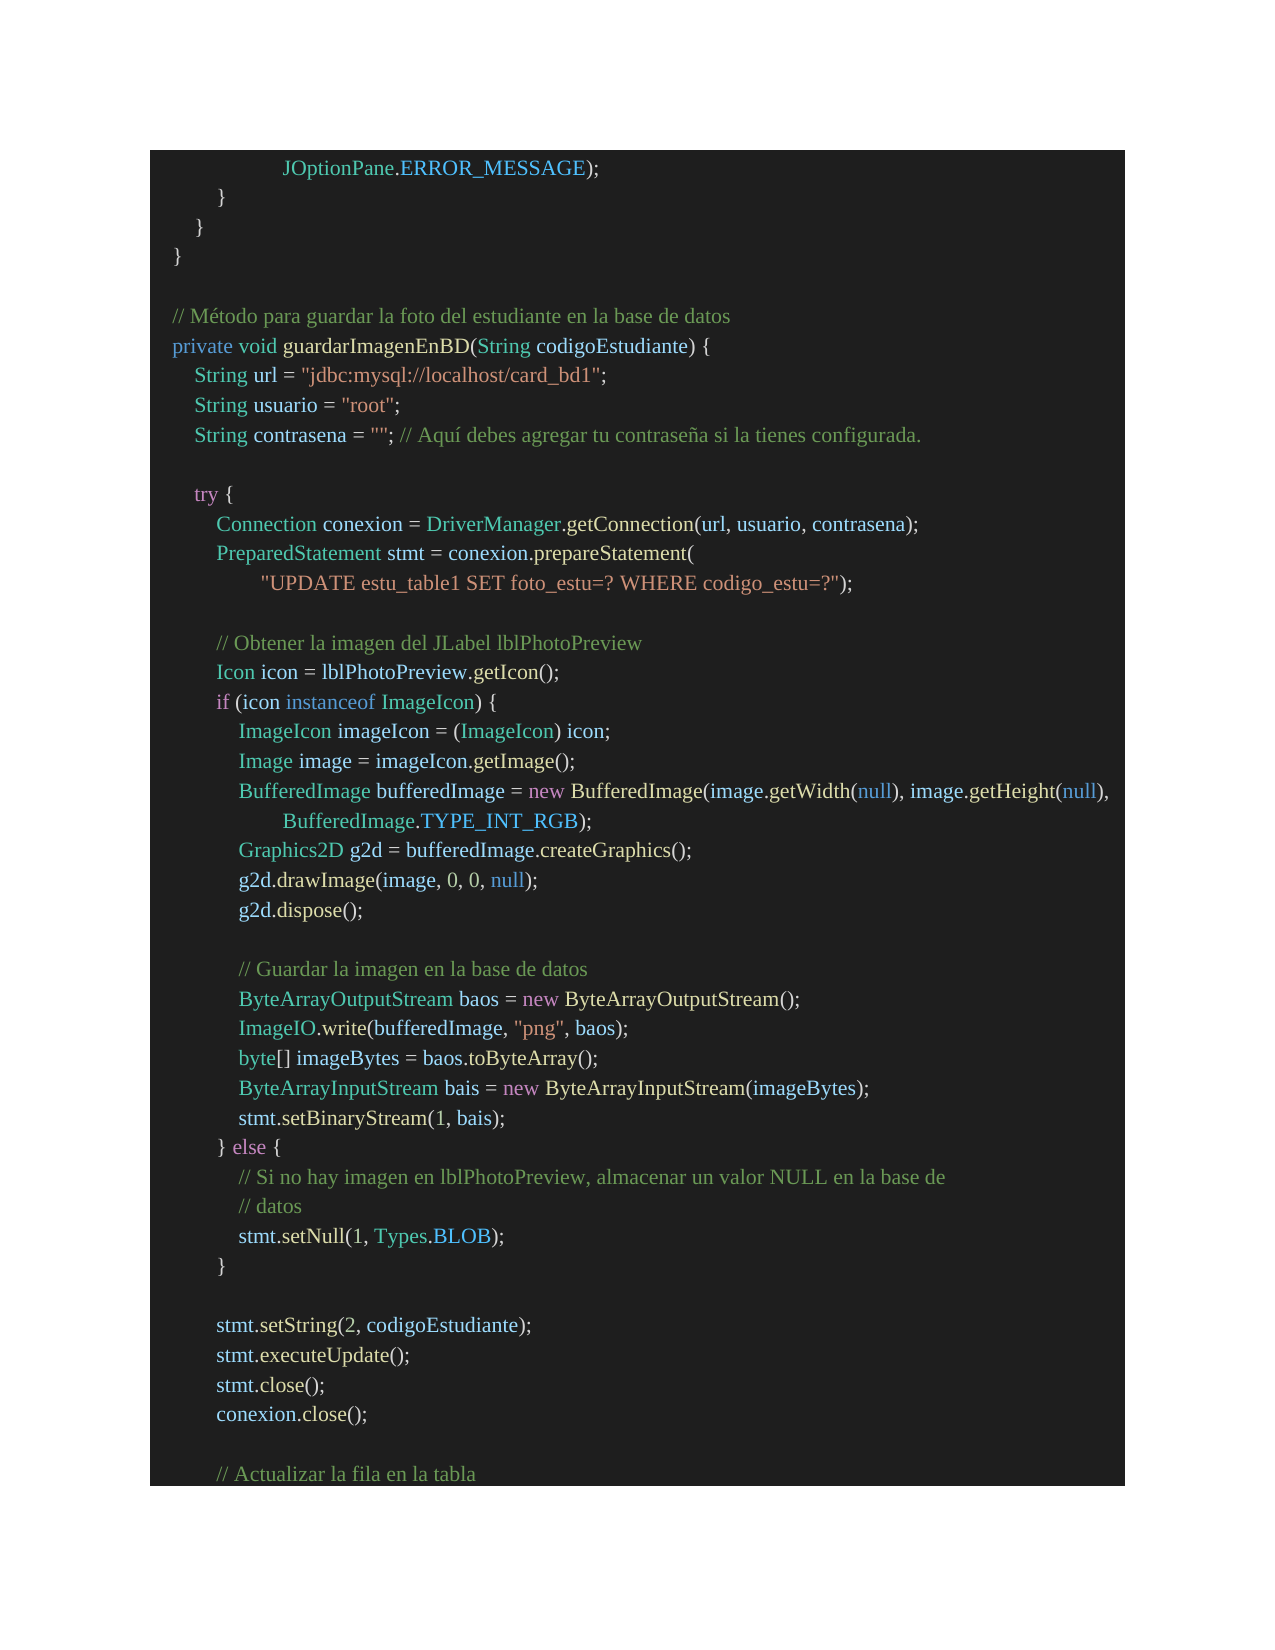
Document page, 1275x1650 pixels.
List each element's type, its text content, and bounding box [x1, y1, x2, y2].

text // Obtener la imagen del JLabel lblPhotoPreview [150, 625, 1125, 655]
text Image image = imageIcon.getImage(); [150, 744, 1125, 773]
text // datos [150, 1189, 1125, 1219]
text stmt.setBinaryStream(1, bais); [150, 1100, 1125, 1130]
text // Actualizar la fila en la tabla [150, 1456, 1125, 1486]
text PreparedStatement stmt = conexion.prepareStatement( [150, 536, 1125, 566]
text if (icon instanceof ImageIcon) { [150, 684, 1125, 714]
text g2d.dispose(); [150, 892, 1125, 922]
text byte[] imageBytes = baos.toByteArray(); [150, 1041, 1125, 1070]
text Connection conexion = DriverManager.getConnection(url, usuario, contrasena); [150, 506, 1125, 536]
text String contrasena = ""; // Aquí debes agregar tu contraseña si la tienes configurada. [150, 417, 1125, 447]
text BufferedImage bufferedImage = new BufferedImage(image.getWidth(null), image.getHeight(null), [150, 773, 1125, 803]
text // Si no hay imagen en lblPhotoPreview, almacenar un valor NULL en la base de [150, 1159, 1125, 1189]
text Icon icon = lblPhotoPreview.getIcon(); [150, 655, 1125, 684]
text Graphics2D g2d = bufferedImage.createGraphics(); [150, 833, 1125, 862]
text ImageIcon imageIcon = (ImageIcon) icon; [150, 714, 1125, 744]
text // Método para guardar la foto del estudiante en la base de datos [150, 298, 1125, 328]
text "UPDATE estu_table1 SET foto_estu=? WHERE codigo_estu=?"); [150, 566, 1125, 595]
text ImageIO.write(bufferedImage, "png", baos); [150, 1011, 1125, 1041]
text String url = "jdbc:mysql://localhost/card_bd1"; [150, 358, 1125, 387]
text conexion.close(); [150, 1397, 1125, 1427]
text stmt.setNull(1, Types.BLOB); [150, 1219, 1125, 1248]
text } else { [150, 1130, 1125, 1159]
text ByteArrayOutputStream baos = new ByteArrayOutputStream(); [150, 981, 1125, 1011]
text } [150, 1248, 1125, 1278]
text g2d.drawImage(image, 0, 0, null); [150, 862, 1125, 892]
text String usuario = "root"; [150, 387, 1125, 417]
text stmt.close(); [150, 1367, 1125, 1397]
text stmt.setString(2, codigoEstudiante); [150, 1308, 1125, 1337]
text BufferedImage.TYPE_INT_RGB); [150, 803, 1125, 833]
text } [150, 239, 1125, 269]
text try { [150, 477, 1125, 506]
text stmt.executeUpdate(); [150, 1337, 1125, 1367]
text } [150, 209, 1125, 239]
text ByteArrayInputStream bais = new ByteArrayInputStream(imageBytes); [150, 1070, 1125, 1100]
text // Guardar la imagen en la base de datos [150, 952, 1125, 981]
text private void guardarImagenEnBD(String codigoEstudiante) { [150, 328, 1125, 358]
text } [150, 180, 1125, 209]
text JOptionPane.ERROR_MESSAGE); [150, 150, 1125, 180]
